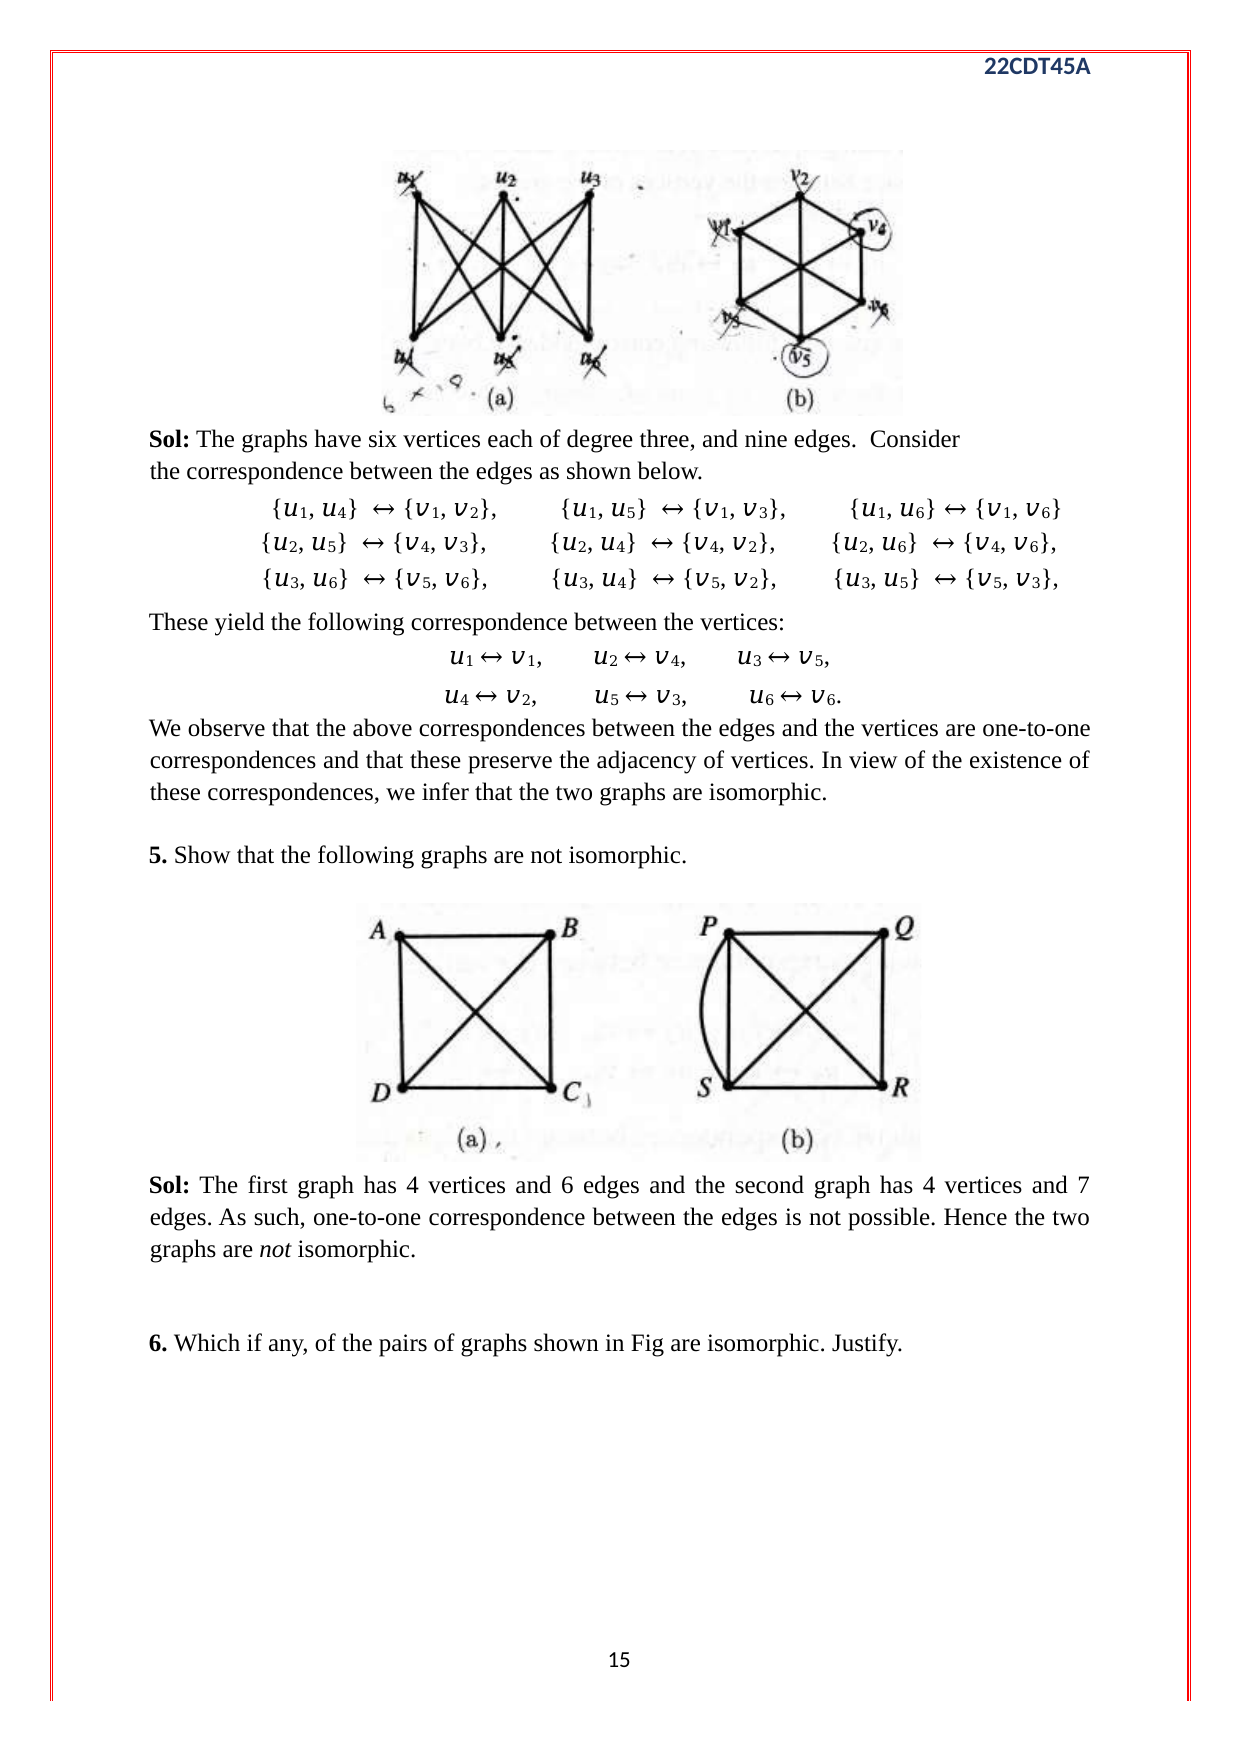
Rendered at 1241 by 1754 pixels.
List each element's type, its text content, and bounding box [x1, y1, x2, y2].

picture [381, 150, 903, 416]
picture [356, 903, 922, 1162]
text Sol: The graphs have six vertices each of degree three, and nine edges. Consider the correspondence between the edges as shown below. [148, 424, 961, 485]
text 𝑢4 ↔ 𝑣2, 𝑢5 ↔ 𝑣3, 𝑢6 ↔ 𝑣6. [112, 678, 1125, 708]
text 𝑢1 ↔ 𝑣1, 𝑢2 ↔ 𝑣4, 𝑢3 ↔ 𝑣5, [153, 640, 1125, 670]
list Which if any, of the pairs of graphs shown in Fig are isomorphic. Justify. [148, 1328, 1091, 1357]
text Sol: The first graph has 4 vertices and 6 edges and the second graph has 4 vertices and 7 edges. As such, one-to-one correspondence between the edges is not possible. Hence the two graphs are not isomorphic. [148, 1170, 1091, 1262]
list Show that the following graphs are not isomorphic. [148, 840, 1091, 869]
text {𝑢2, 𝑢5} ↔ {𝑣4, 𝑣3}, {𝑢2, 𝑢4} ↔ {𝑣4, 𝑣2}, {𝑢2, 𝑢6} ↔ {𝑣4, 𝑣6}, [112, 525, 1125, 555]
text {𝑢1, 𝑢4} ↔ {𝑣1, 𝑣2}, {𝑢1, 𝑢5} ↔ {𝑣1, 𝑣3}, {𝑢1, 𝑢6} ↔ {𝑣1, 𝑣6} [233, 491, 1091, 521]
text We observe that the above correspondences between the edges and the vertices are one-to-one correspondences and that these preserve the adjacency of vertices. In view of the existence of these correspondences, we infer that the two graphs are isomorphic. [148, 713, 1091, 806]
text {𝑢3, 𝑢6} ↔ {𝑣5, 𝑣6}, {𝑢3, 𝑢4} ↔ {𝑣5, 𝑣2}, {𝑢3, 𝑢5} ↔ {𝑣5, 𝑣3}, [112, 561, 1125, 591]
text These yield the following correspondence between the vertices: [148, 607, 1091, 636]
